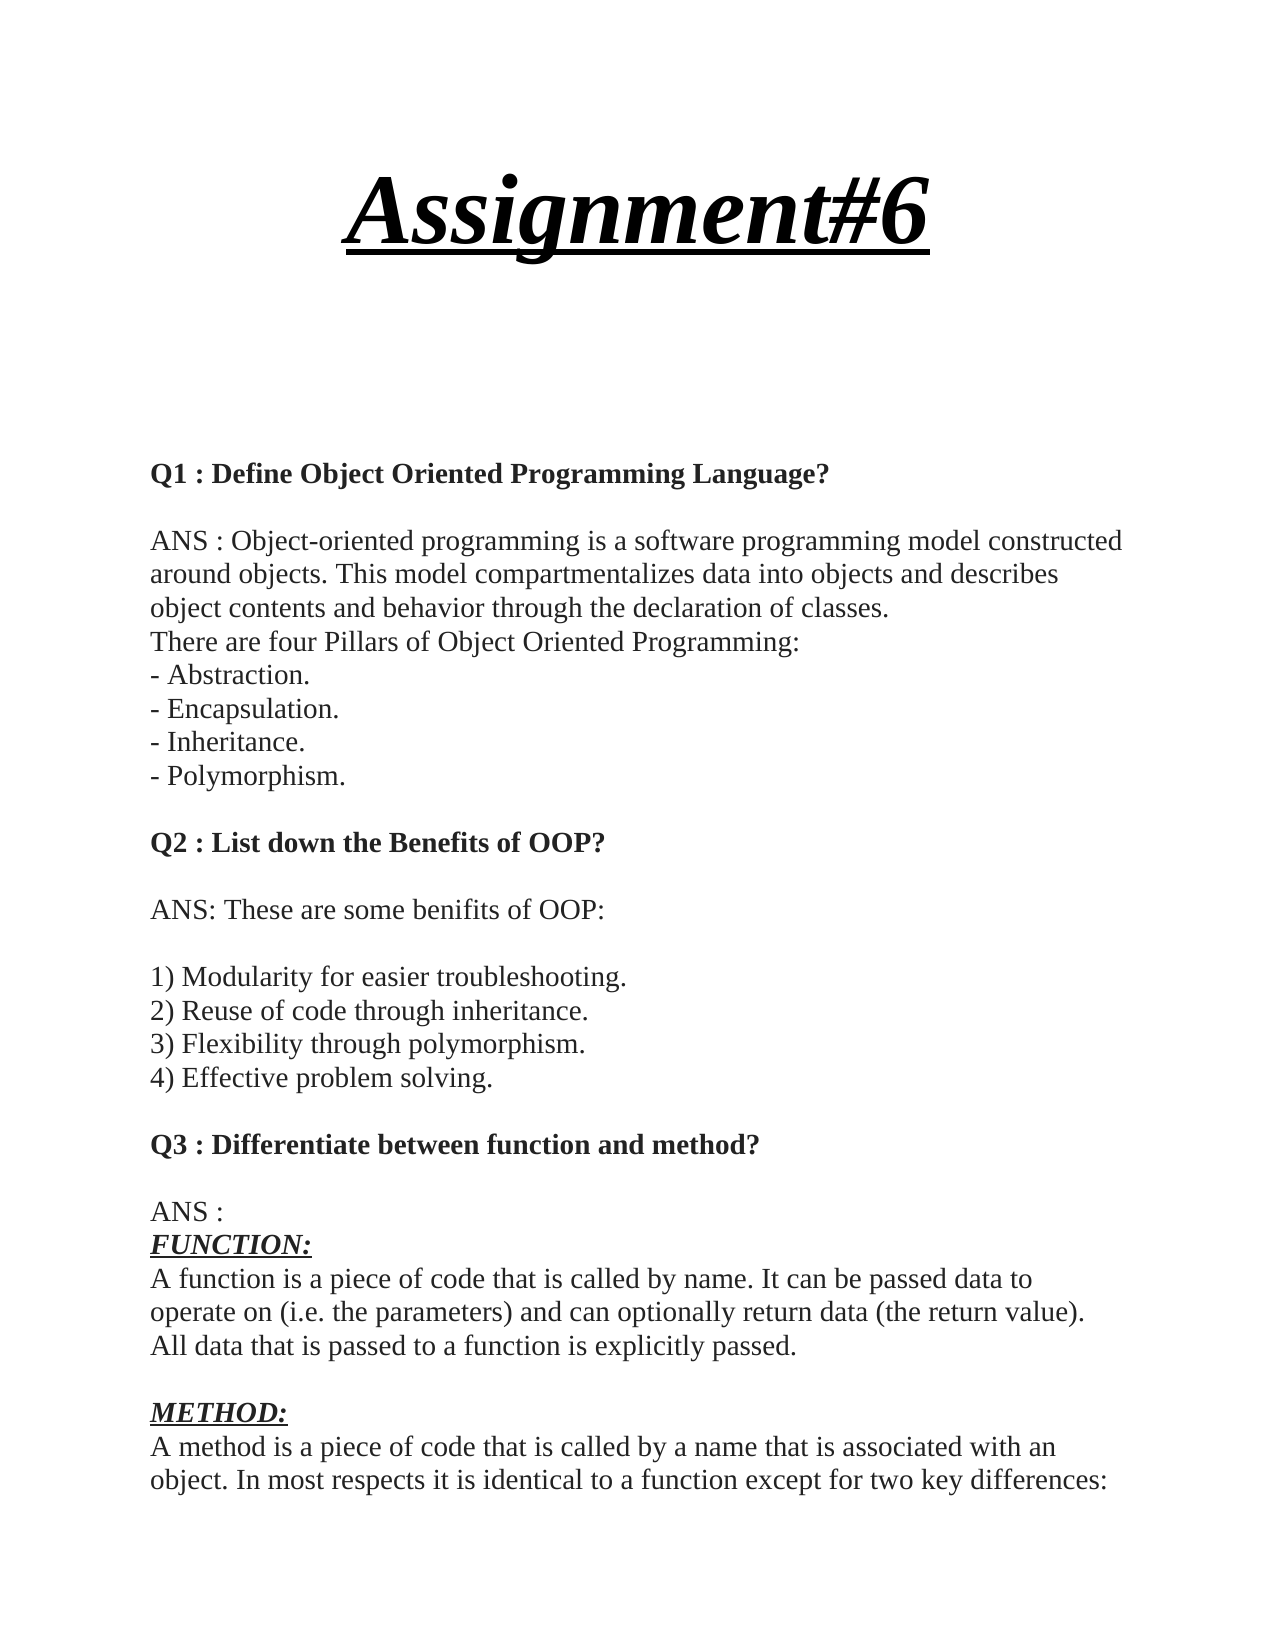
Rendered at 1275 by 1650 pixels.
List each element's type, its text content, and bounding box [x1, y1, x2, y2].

text A function is a piece of code that is called by name. It can be passed data to operate on (i.e. the parameters) and can optionally return data (the return value). All data that is passed to a function is explicitly passed. [150, 1261, 1125, 1362]
text Assignment#6 [150, 150, 1125, 265]
text 1) Modularity for easier troubleshooting. [150, 959, 1125, 993]
text METHOD: [150, 1395, 1125, 1429]
text 3) Flexibility through polymorphism. [150, 1026, 1125, 1060]
text Q3 : Differentiate between function and method? [150, 1127, 1125, 1160]
text ANS: These are some benifits of OOP: [150, 892, 1125, 926]
text - Polymorphism. [150, 758, 1125, 791]
text - Abstraction. [150, 657, 1125, 691]
text - Encapsulation. [150, 691, 1125, 724]
text Q1 : Define Object Oriented Programming Language? [150, 456, 1125, 489]
text 2) Reuse of code through inheritance. [150, 993, 1125, 1026]
text ANS : Object-oriented programming is a software programming model constructed around objects. This model compartmentalizes data into objects and describes object contents and behavior through the declaration of classes. [150, 523, 1125, 624]
text - Inheritance. [150, 724, 1125, 758]
text A method is a piece of code that is called by a name that is associated with an object. In most respects it is identical to a function except for two key differences: [150, 1429, 1125, 1496]
text FUNCTION: [150, 1227, 1125, 1261]
text 4) Effective problem solving. [150, 1060, 1125, 1093]
text There are four Pillars of Object Oriented Programming: [150, 624, 1125, 657]
text Q2 : List down the Benefits of OOP? [150, 825, 1125, 858]
text ANS : [150, 1194, 1125, 1227]
